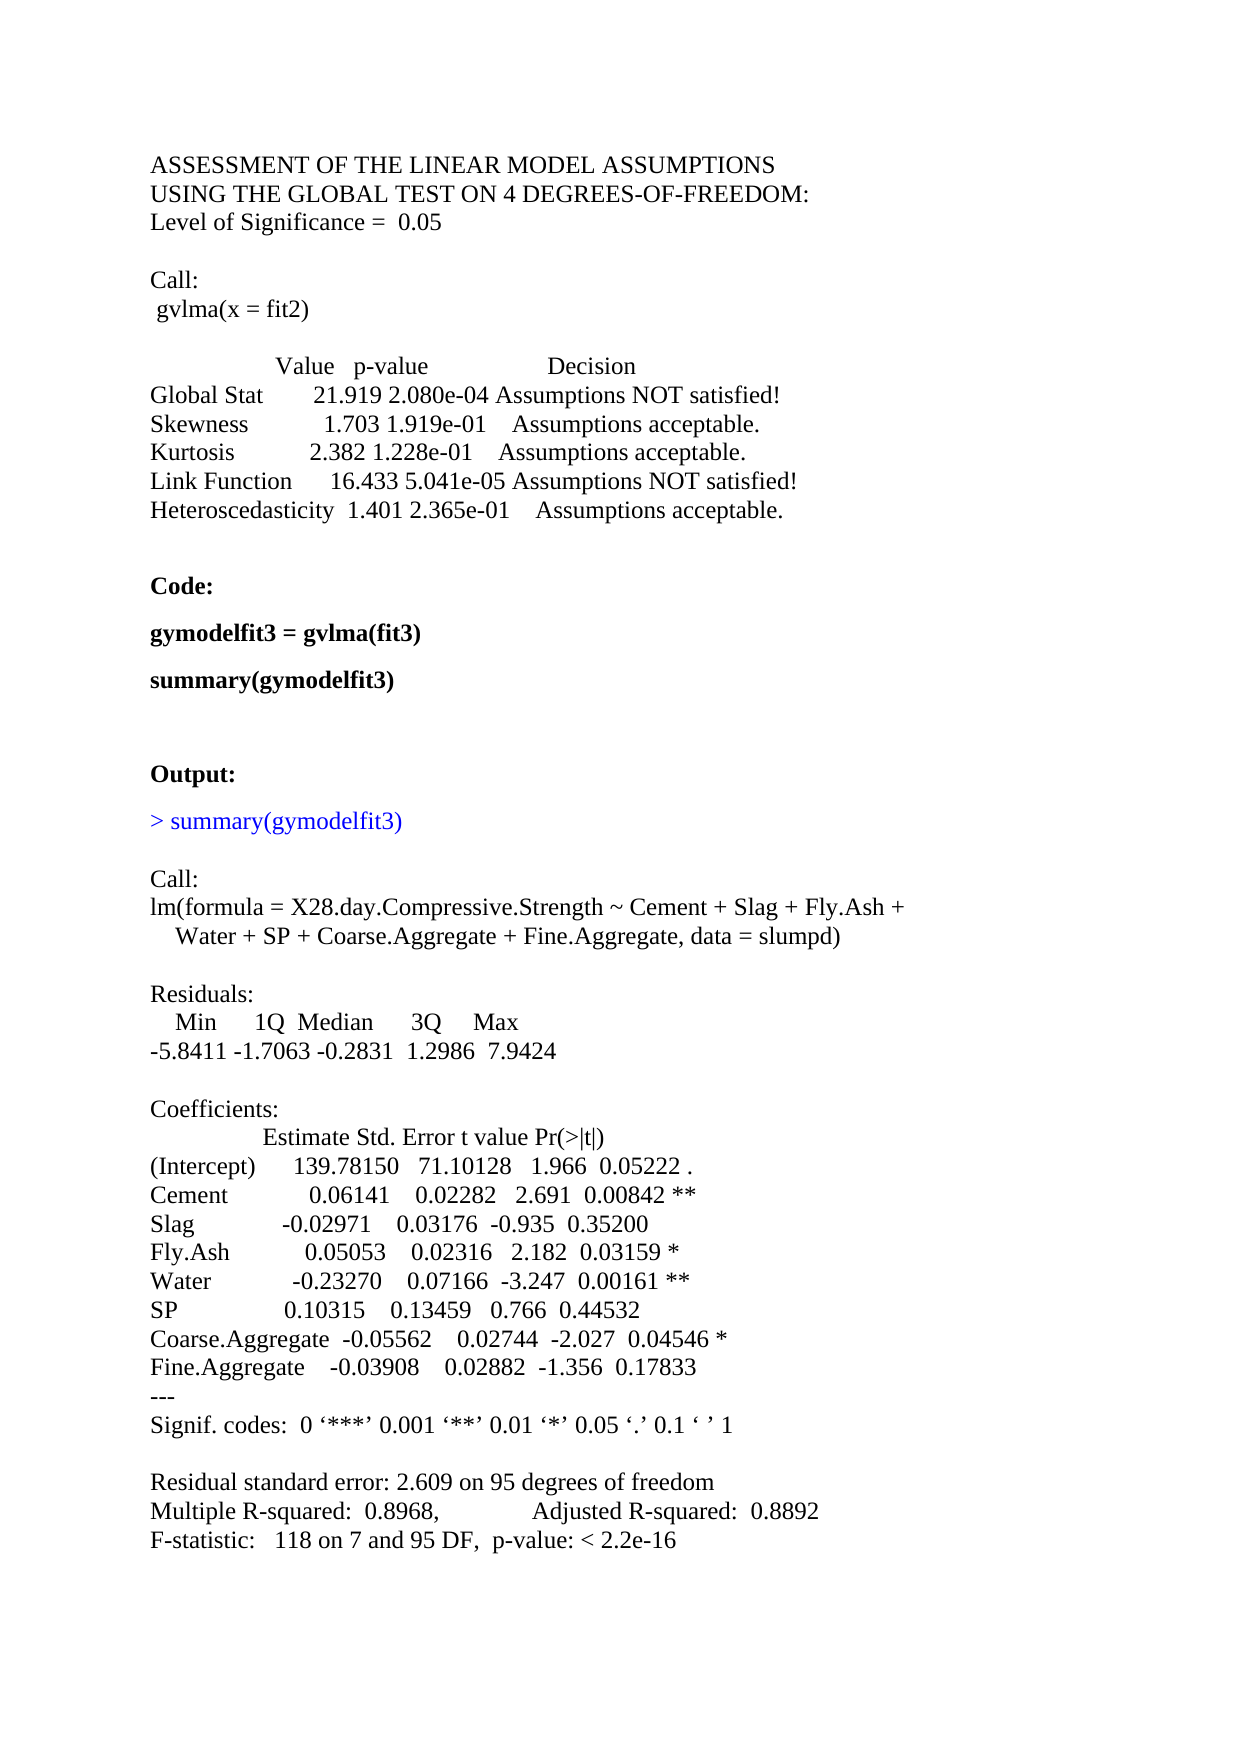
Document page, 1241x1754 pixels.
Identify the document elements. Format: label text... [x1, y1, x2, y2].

text > summary(gymodelfit3) [150, 806, 1051, 835]
text Call: [150, 265, 1051, 294]
text summary(gymodelfit3) [150, 665, 1051, 694]
text Level of Significance = 0.05 [150, 207, 1051, 236]
text Residual standard error: 2.609 on 95 degrees of freedom [150, 1467, 1051, 1496]
text Value p-value Decision [150, 351, 1051, 380]
text ASSESSMENT OF THE LINEAR MODEL ASSUMPTIONS [150, 150, 1051, 179]
text Output: [150, 759, 1051, 788]
text Call: [150, 864, 1051, 892]
text gvlma(x = fit2) [150, 294, 1051, 322]
text Coarse.Aggregate -0.05562 0.02744 -2.027 0.04546 * [150, 1324, 1051, 1352]
text Fly.Ash 0.05053 0.02316 2.182 0.03159 * [150, 1237, 1051, 1266]
text Kurtosis 2.382 1.228e-01 Assumptions acceptable. [150, 437, 1051, 466]
text lm(formula = X28.day.Compressive.Strength ~ Cement + Slag + Fly.Ash + [150, 892, 1051, 921]
text USING THE GLOBAL TEST ON 4 DEGREES-OF-FREEDOM: [150, 179, 1051, 207]
text Heteroscedasticity 1.401 2.365e-01 Assumptions acceptable. [150, 495, 1051, 524]
text --- [150, 1381, 1051, 1410]
text Global Stat 21.919 2.080e-04 Assumptions NOT satisfied! [150, 380, 1051, 409]
text Signif. codes: 0 ‘***’ 0.001 ‘**’ 0.01 ‘*’ 0.05 ‘.’ 0.1 ‘ ’ 1 [150, 1410, 1051, 1439]
text Slag -0.02971 0.03176 -0.935 0.35200 [150, 1209, 1051, 1237]
text F-statistic: 118 on 7 and 95 DF, p-value: < 2.2e-16 [150, 1525, 1051, 1554]
text Min 1Q Median 3Q Max [150, 1007, 1051, 1036]
text Code: [150, 571, 1051, 599]
text Coefficients: [150, 1094, 1051, 1122]
text Residuals: [150, 979, 1051, 1007]
text (Intercept) 139.78150 71.10128 1.966 0.05222 . [150, 1151, 1051, 1180]
text -5.8411 -1.7063 -0.2831 1.2986 7.9424 [150, 1036, 1051, 1065]
text Skewness 1.703 1.919e-01 Assumptions acceptable. [150, 409, 1051, 437]
text Estimate Std. Error t value Pr(>|t|) [150, 1122, 1051, 1151]
text Water -0.23270 0.07166 -3.247 0.00161 ** [150, 1266, 1051, 1295]
text Water + SP + Coarse.Aggregate + Fine.Aggregate, data = slumpd) [150, 921, 1051, 950]
text SP 0.10315 0.13459 0.766 0.44532 [150, 1295, 1051, 1324]
text Multiple R-squared: 0.8968, Adjusted R-squared: 0.8892 [150, 1496, 1051, 1525]
text Fine.Aggregate -0.03908 0.02882 -1.356 0.17833 [150, 1352, 1051, 1381]
text Cement 0.06141 0.02282 2.691 0.00842 ** [150, 1180, 1051, 1209]
text gymodelfit3 = gvlma(fit3) [150, 618, 1051, 647]
text Link Function 16.433 5.041e-05 Assumptions NOT satisfied! [150, 466, 1051, 495]
